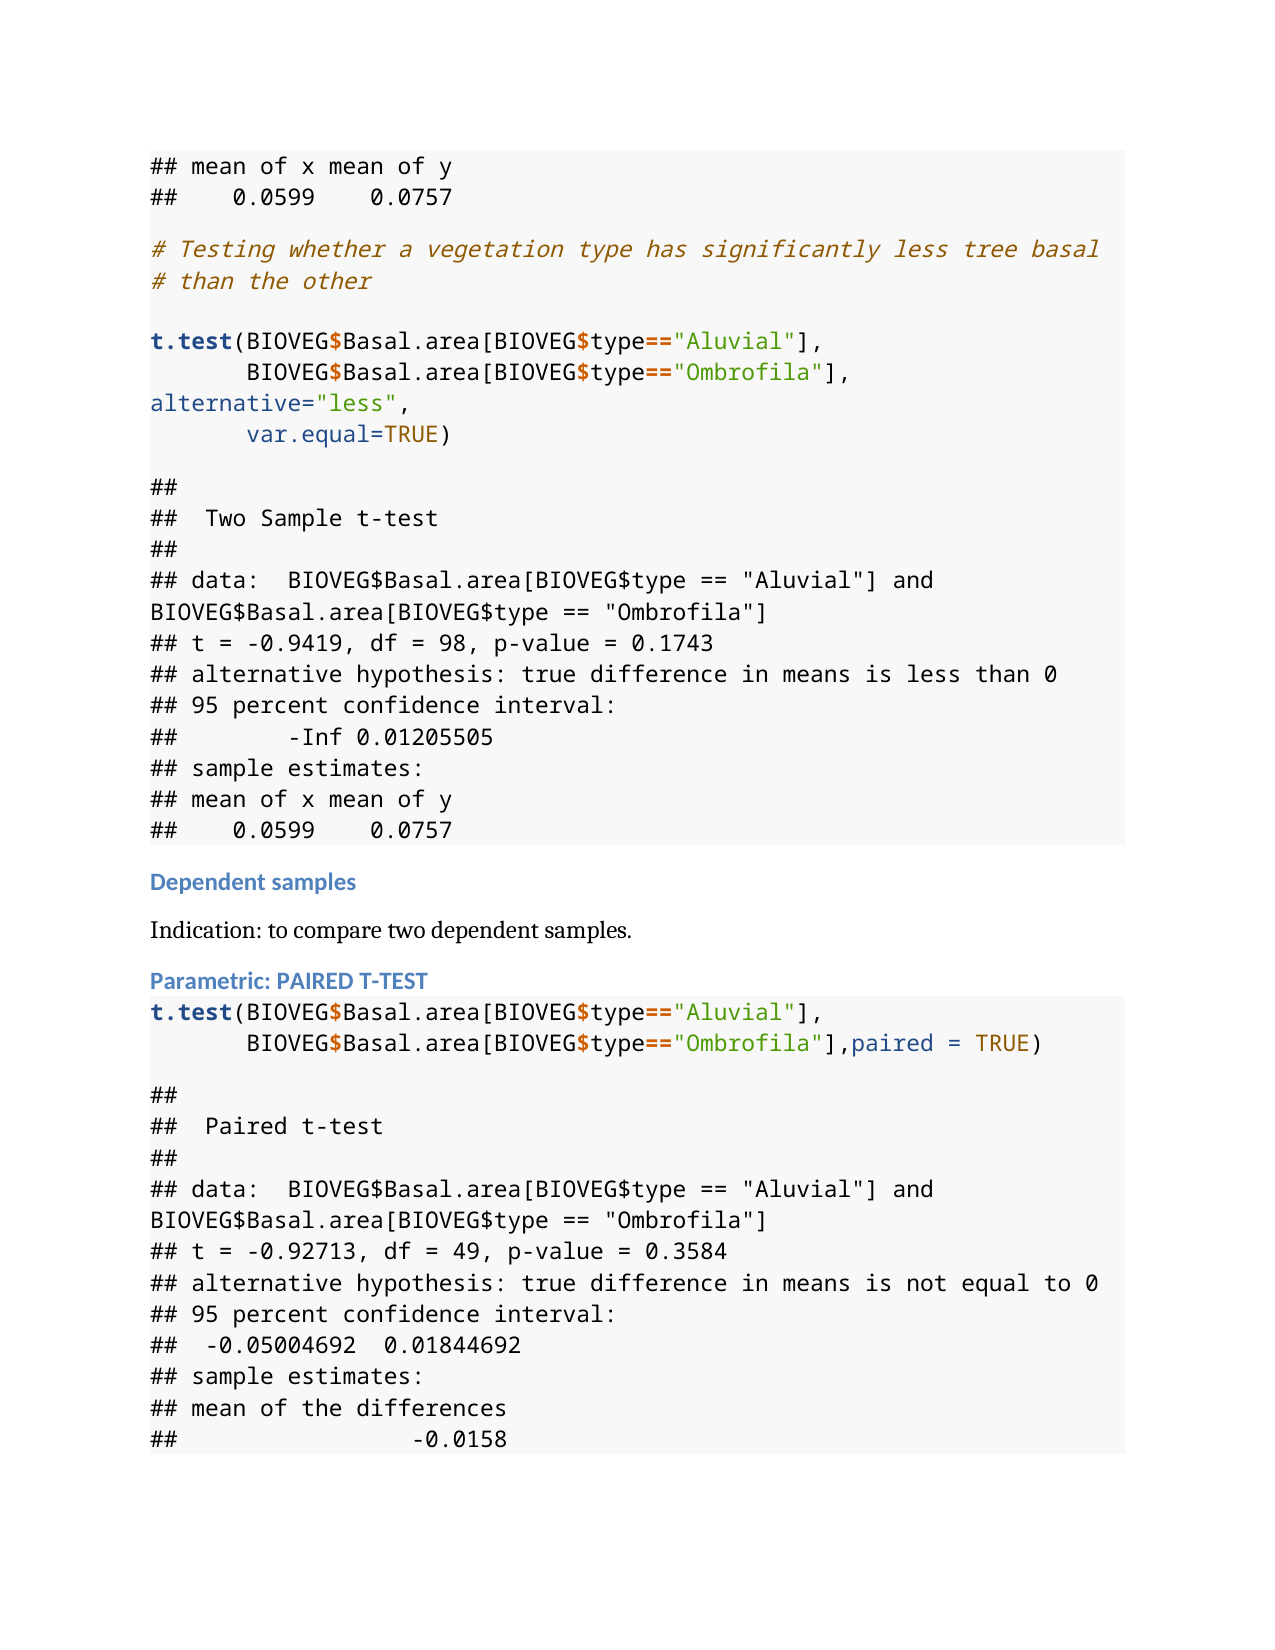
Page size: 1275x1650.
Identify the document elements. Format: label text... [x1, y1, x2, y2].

subtitle Parametric: PAIRED T-TEST [150, 965, 1125, 996]
text # Testing whether a vegetation type has significantly less tree basal # than the other t.test(BIOVEG$Basal.area[BIOVEG$type=="Aluvial"], BIOVEG$Basal.area[BIOVEG$type=="Ombrofila"], alternative="less", var.equal=TRUE) [150, 233, 1125, 449]
subtitle Dependent samples [150, 866, 1125, 897]
text Indication: to compare two dependent samples. [150, 916, 1125, 944]
text ## ## Paired t-test ## ## data: BIOVEG$Basal.area[BIOVEG$type == "Aluvial"] and BIOVEG$Basal.area[BIOVEG$type == "Ombrofila"] ## t = -0.92713, df = 49, p-value = 0.3584 ## alternative hypothesis: true difference in means is not equal to 0 ## 95 percent confidence interval: ## -0.05004692 0.01844692 ## sample estimates: ## mean of the differences ## -0.0158 [150, 1079, 1125, 1454]
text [150, 150, 1125, 212]
text t.test(BIOVEG$Basal.area[BIOVEG$type=="Aluvial"], BIOVEG$Basal.area[BIOVEG$type=="Ombrofila"],paired = TRUE) [824, 996, 1125, 1058]
text ## ## Two Sample t-test ## ## data: BIOVEG$Basal.area[BIOVEG$type == "Aluvial"] and BIOVEG$Basal.area[BIOVEG$type == "Ombrofila"] ## t = -0.9419, df = 98, p-value = 0.1743 ## alternative hypothesis: true difference in means is less than 0 ## 95 percent confidence interval: ## -Inf 0.01205505 ## sample estimates: ## mean of x mean of y ## 0.0599 0.0757 [150, 470, 1125, 845]
